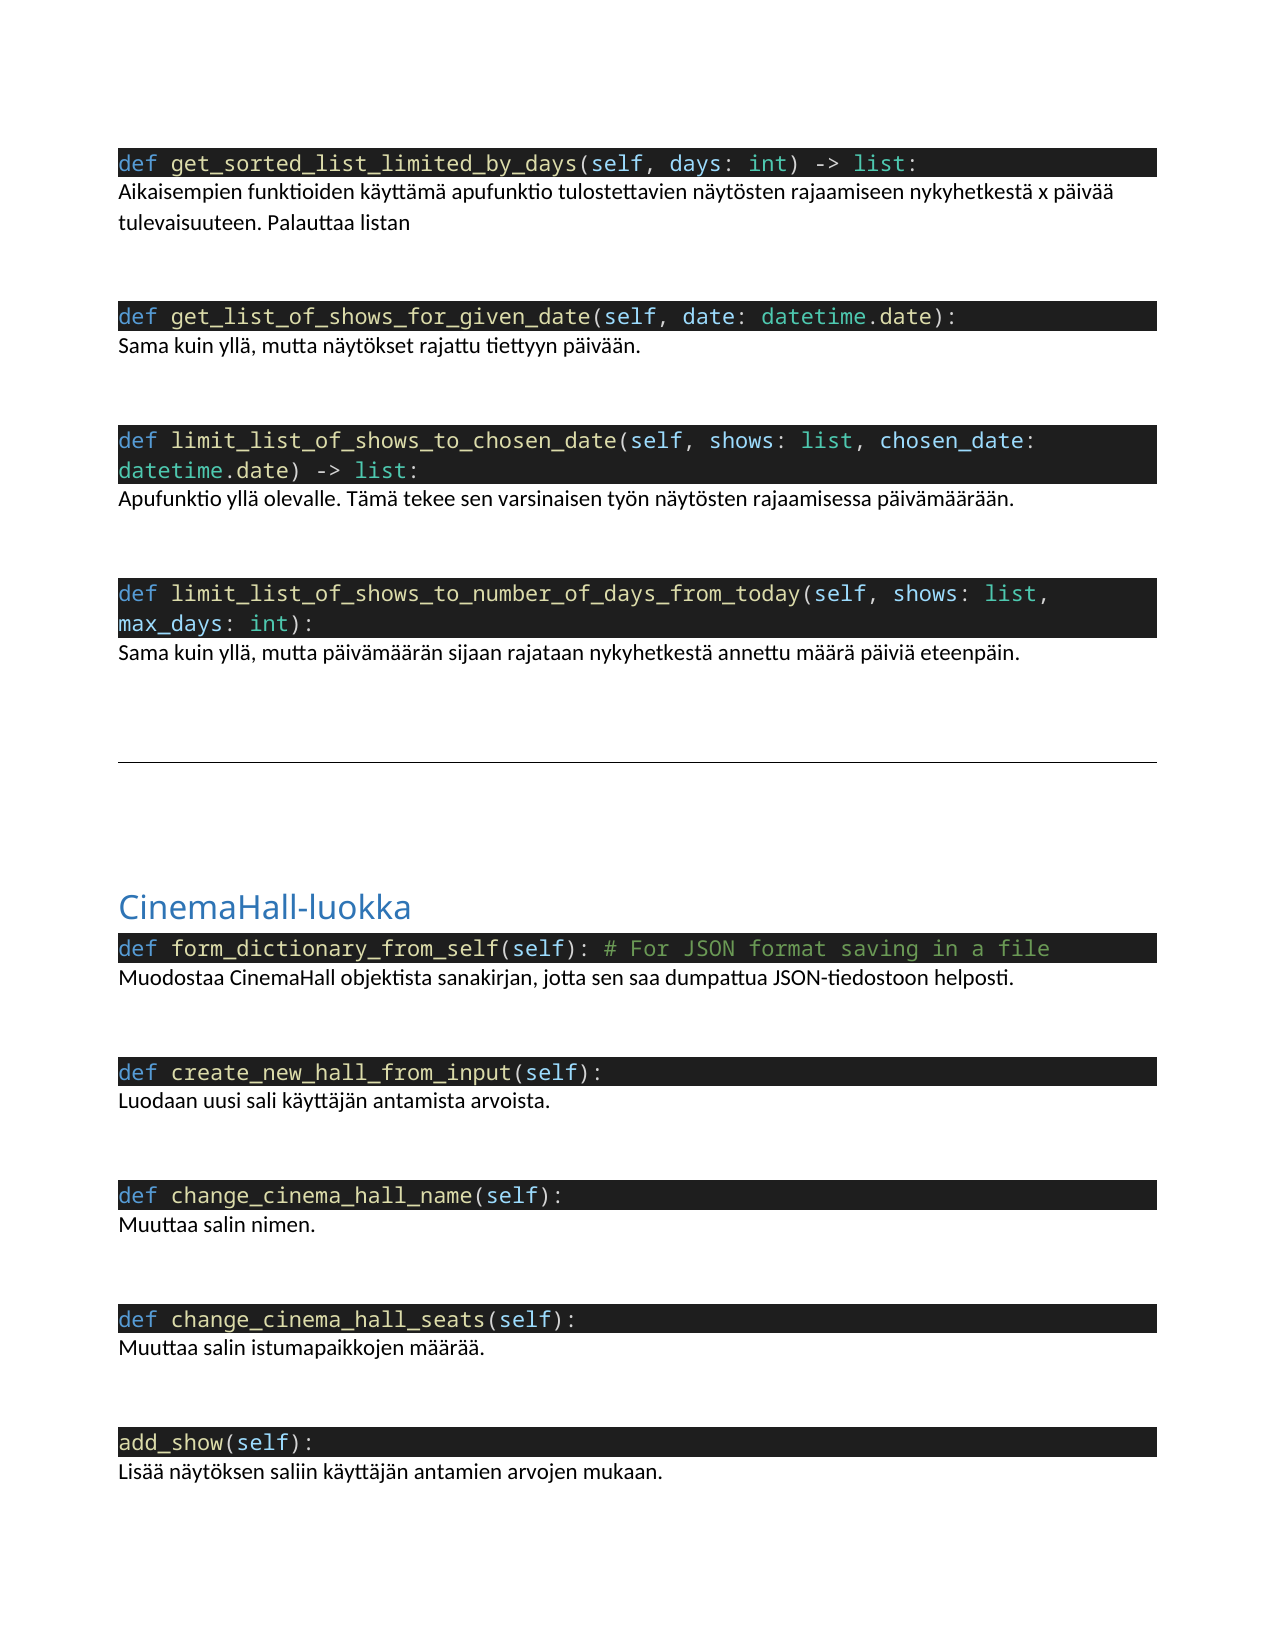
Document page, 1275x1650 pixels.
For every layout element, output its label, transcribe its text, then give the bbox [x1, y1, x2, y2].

text Apufunktio yllä olevalle. Tämä tekee sen varsinaisen työn näytösten rajaamisessa päivämäärään. [118, 484, 1157, 512]
text add_show(self): [118, 1427, 1157, 1457]
text def create_new_hall_from_input(self): [118, 1057, 1157, 1086]
text Aikaisempien funktioiden käyttämä apufunktio tulostettavien näytösten rajaamiseen nykyhetkestä x päivää tulevaisuuteen. Palauttaa listan [118, 177, 1157, 236]
text Sama kuin yllä, mutta näytökset rajattu tiettyyn päivään. [118, 331, 1157, 359]
text def change_cinema_hall_seats(self): [118, 1304, 1157, 1333]
text Muodostaa CinemaHall objektista sanakirjan, jotta sen saa dumpattua JSON-tiedostoon helposti. [118, 963, 1157, 991]
text Muuttaa salin nimen. [118, 1210, 1157, 1238]
text def limit_list_of_shows_to_number_of_days_from_today(self, shows: list, max_days: int): [118, 578, 1157, 638]
text Muuttaa salin istumapaikkojen määrää. [118, 1333, 1157, 1362]
text Sama kuin yllä, mutta päivämäärän sijaan rajataan nykyhetkestä annettu määrä päiviä eteenpäin. [118, 638, 1157, 666]
text Lisää näytöksen saliin käyttäjän antamien arvojen mukaan. [118, 1457, 1157, 1485]
text def change_cinema_hall_name(self): [118, 1180, 1157, 1210]
text Luodaan uusi sali käyttäjän antamista arvoista. [118, 1086, 1157, 1114]
text def limit_list_of_shows_to_chosen_date(self, shows: list, chosen_date: datetime.date) -> list: [118, 425, 1157, 484]
text def get_sorted_list_limited_by_days(self, days: int) -> list: [118, 148, 1157, 177]
text def get_list_of_shows_for_given_date(self, date: datetime.date): [118, 301, 1157, 331]
subtitle CinemaHall-luokka [118, 884, 1157, 929]
text def form_dictionary_from_self(self): # For JSON format saving in a file [118, 933, 1157, 963]
